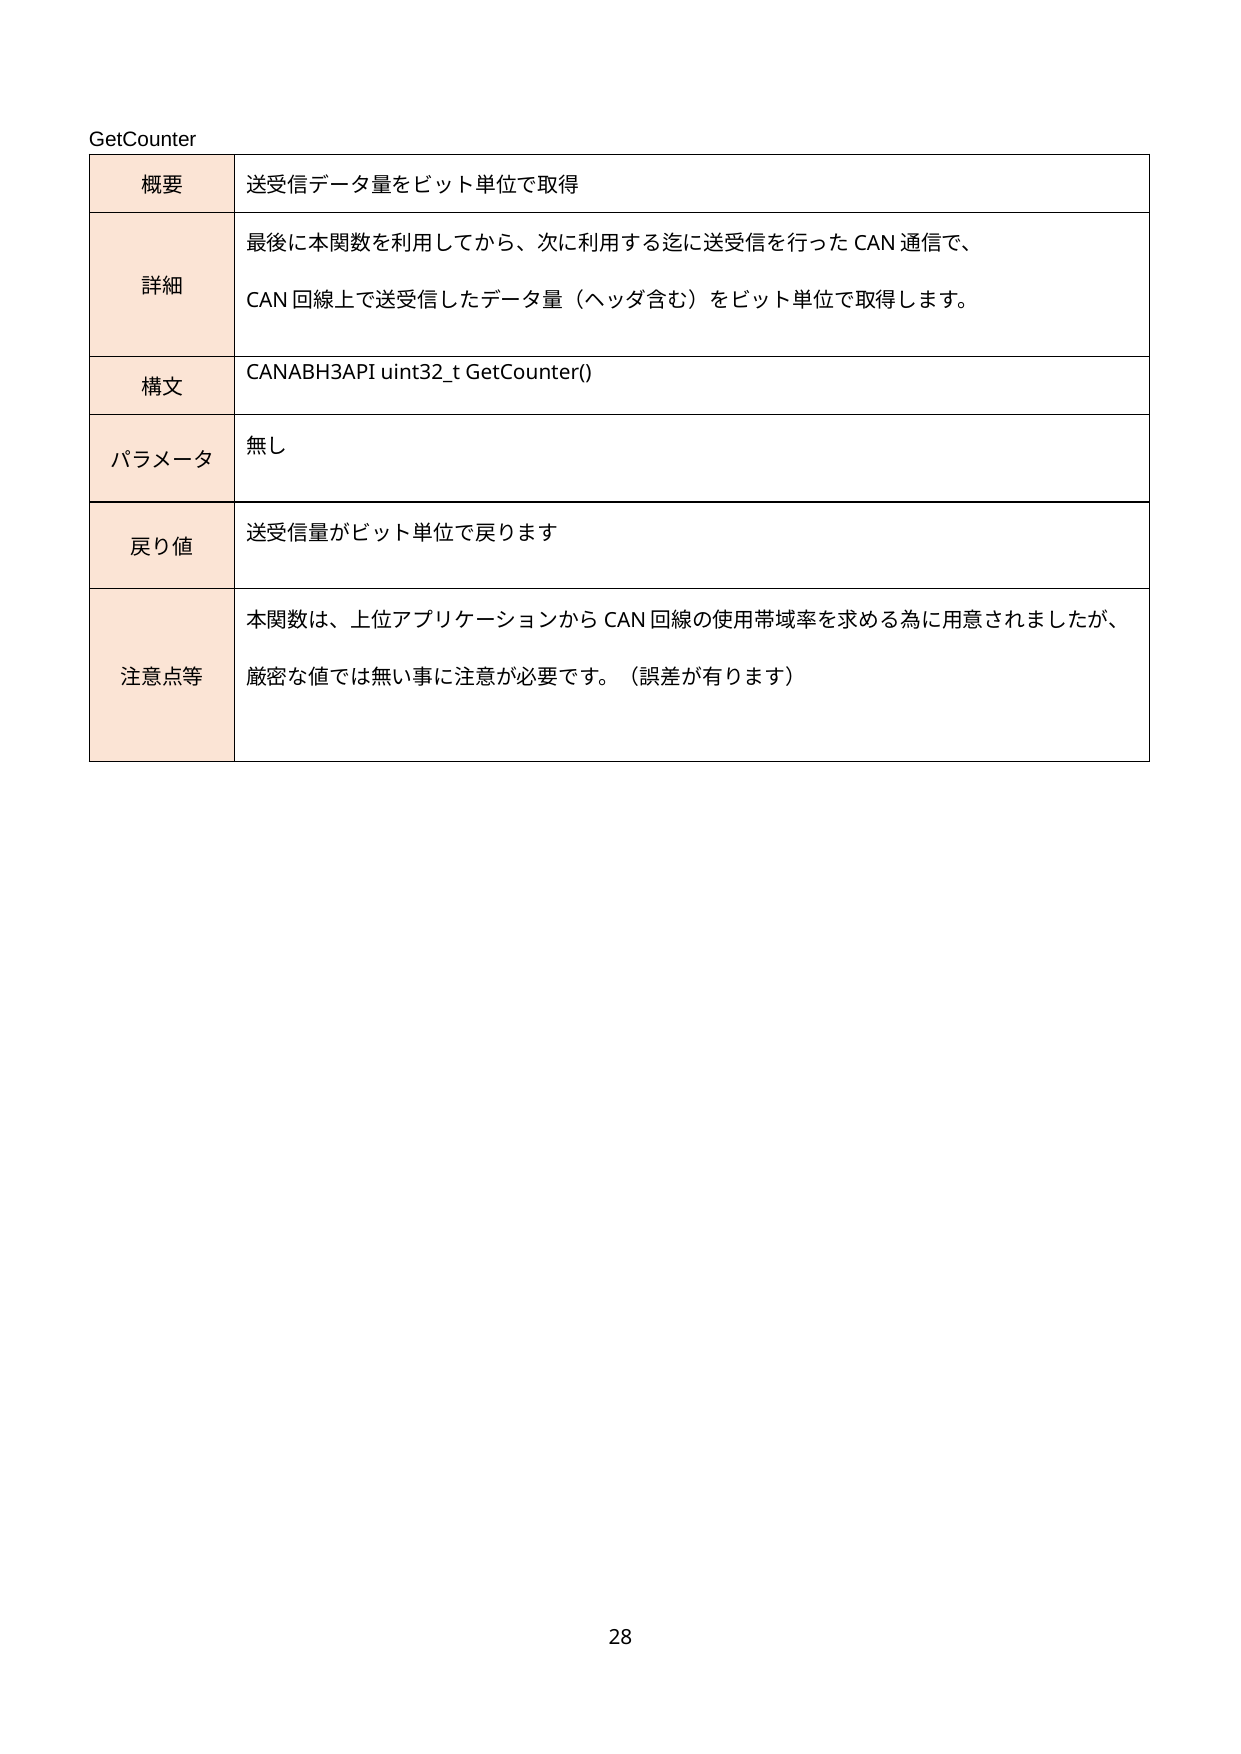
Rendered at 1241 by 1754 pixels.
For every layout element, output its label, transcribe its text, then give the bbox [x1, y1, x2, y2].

table_cell 戻り値 [90, 503, 234, 588]
subtitle GetCounter [89, 125, 1152, 153]
table_header 概要 [90, 155, 234, 212]
table_cell 送受信量がビット単位で戻ります [235, 503, 1149, 588]
table_cell 詳細 [90, 213, 234, 356]
table_cell パラメータ [90, 415, 234, 501]
table_header 送受信データ量をビット単位で取得 [235, 155, 1149, 212]
table_cell 無し [235, 415, 1149, 501]
table_cell 注意点等 [90, 589, 234, 761]
table_cell CANABH3API uint32_t GetCounter() [235, 357, 1149, 414]
table_cell 本関数は、上位アプリケーションからCAN回線の使用帯域率を求める為に用意されましたが、 厳密な値では無い事に注意が必要です。（誤差が有ります） [235, 589, 1149, 761]
table_cell 最後に本関数を利用してから、次に利用する迄に送受信を行ったCAN通信で、 CAN回線上で送受信したデータ量（ヘッダ含む）をビット単位で取得します。 [235, 213, 1149, 356]
table_cell 構文 [90, 357, 234, 414]
